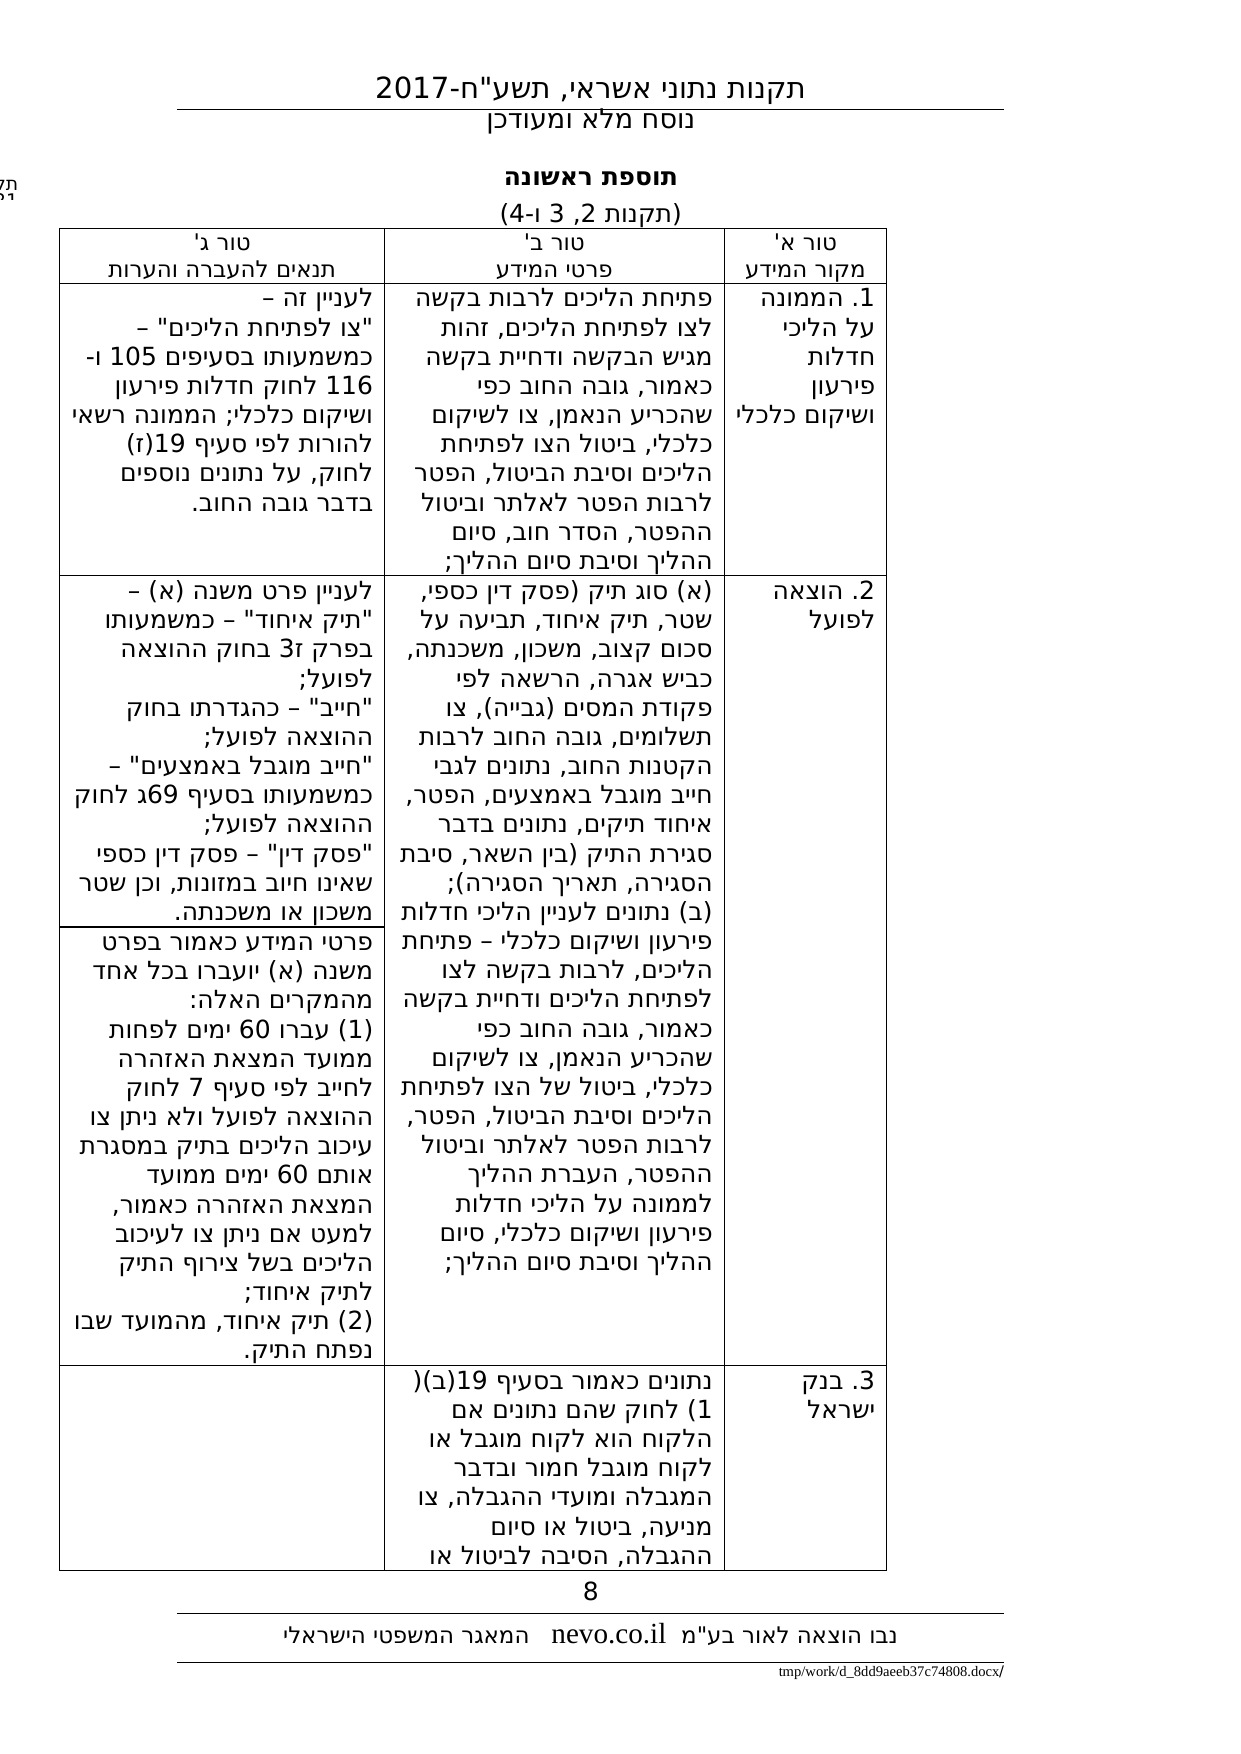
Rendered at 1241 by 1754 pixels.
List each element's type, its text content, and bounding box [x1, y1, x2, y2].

table_cell פתיחת הליכים לרבות בקשה לצו לפתיחת הליכים, זהות מגיש הבקשה ודחיית בקשה כאמור, גובה החוב כפי שהכריע הנאמן, צו לשיקום כלכלי, ביטול הצו לפתיחת הליכים וסיבת הביטול, הפטר לרבות הפטר לאלתר וביטול ההפטר, הסדר חוב, סיום ההליך וסיבת סיום ההליך; [385, 284, 724, 575]
table_cell לעניין זה – "צו לפתיחת הליכים" – כמשמעותו בסעיפים 105 ו-116 לחוק חדלות פירעון ושיקום כלכלי; הממונה רשאי להורות לפי סעיף 19(ז) לחוק, על נתונים נוספים בדבר גובה החוב. [60, 284, 384, 575]
table_cell 3. בנק ישראל [725, 1366, 886, 1570]
table_header טור א' מקור המידע [725, 229, 886, 283]
table_header טור ב' פרטי המידע [385, 229, 724, 283]
table_header טור ג' תנאים להעברה והערות [60, 229, 384, 283]
table_cell 2. הוצאה לפועל [725, 576, 886, 1365]
table_cell 1. הממונה על הליכי חדלות פירעון ושיקום כלכלי [725, 284, 886, 575]
table_cell [60, 1366, 384, 1570]
text תוספת ראשונה [177, 162, 1004, 192]
table_cell (א) סוג תיק (פסק דין כספי, שטר, תיק איחוד, תביעה על סכום קצוב, משכון, משכנתה, כביש אגרה, הרשאה לפי פקודת המסים (גבייה), צו תשלומים, גובה החוב לרבות הקטנות החוב, נתונים לגבי חייב מוגבל באמצעים, הפטר, איחוד תיקים, נתונים בדבר סגירת התיק (בין השאר, סיבת הסגירה, תאריך הסגירה); (ב) נתונים לעניין הליכי חדלות פירעון ושיקום כלכלי – פתיחת הליכים, לרבות בקשה לצו לפתיחת הליכים ודחיית בקשה כאמור, גובה החוב כפי שהכריע הנאמן, צו לשיקום כלכלי, ביטול של הצו לפתיחת הליכים וסיבת הביטול, הפטר, לרבות הפטר לאלתר וביטול ההפטר, העברת ההליך לממונה על הליכי חדלות פירעון ושיקום כלכלי, סיום ההליך וסיבת סיום ההליך; [385, 576, 724, 1365]
table_cell לעניין פרט משנה (א) – "תיק איחוד" – כמשמעותו בפרק ז3 בחוק ההוצאה לפועל; "חייב" – כהגדרתו בחוק ההוצאה לפועל; "חייב מוגבל באמצעים" – כמשמעותו בסעיף 69ג לחוק ההוצאה לפועל; "פסק דין" – פסק דין כספי שאינו חיוב במזונות, וכן שטר משכון או משכנתה. [60, 576, 384, 926]
table_cell פרטי המידע כאמור בפרט משנה (א) יועברו בכל אחד מהמקרים האלה: (1) עברו 60 ימים לפחות ממועד המצאת האזהרה לחייב לפי סעיף 7 לחוק ההוצאה לפועל ולא ניתן צו עיכוב הליכים בתיק במסגרת אותם 60 ימים ממועד המצאת האזהרה כאמור, למעט אם ניתן צו לעיכוב הליכים בשל צירוף התיק לתיק איחוד; (2) תיק איחוד, מהמועד שבו נפתח התיק. [60, 928, 384, 1365]
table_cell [385, 1366, 724, 1570]
text (תקנות 2, 3 ו-4) [177, 199, 1004, 228]
